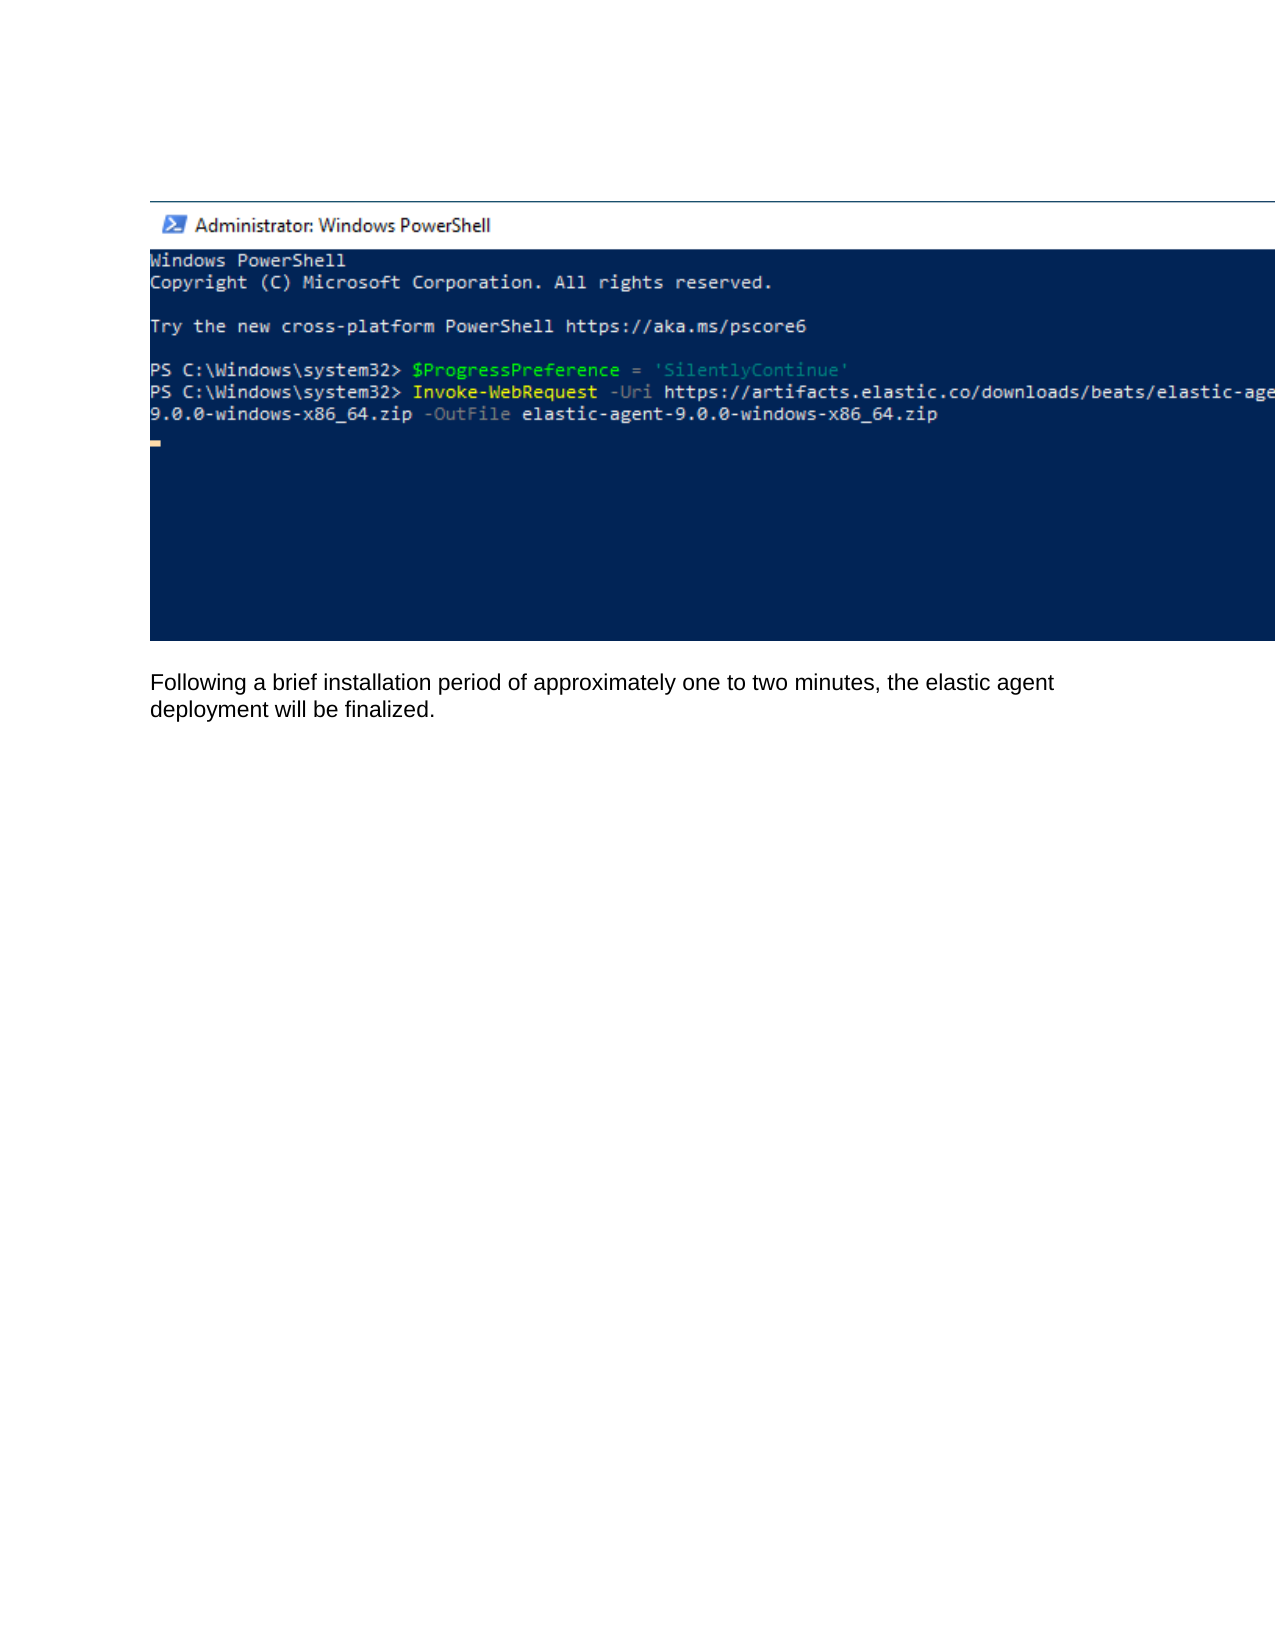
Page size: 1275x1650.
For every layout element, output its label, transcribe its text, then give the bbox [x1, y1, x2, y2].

picture [150, 201, 1275, 641]
text Following a brief installation period of approximately one to two minutes, the elastic agent deployment will be finalized. [150, 669, 1125, 722]
